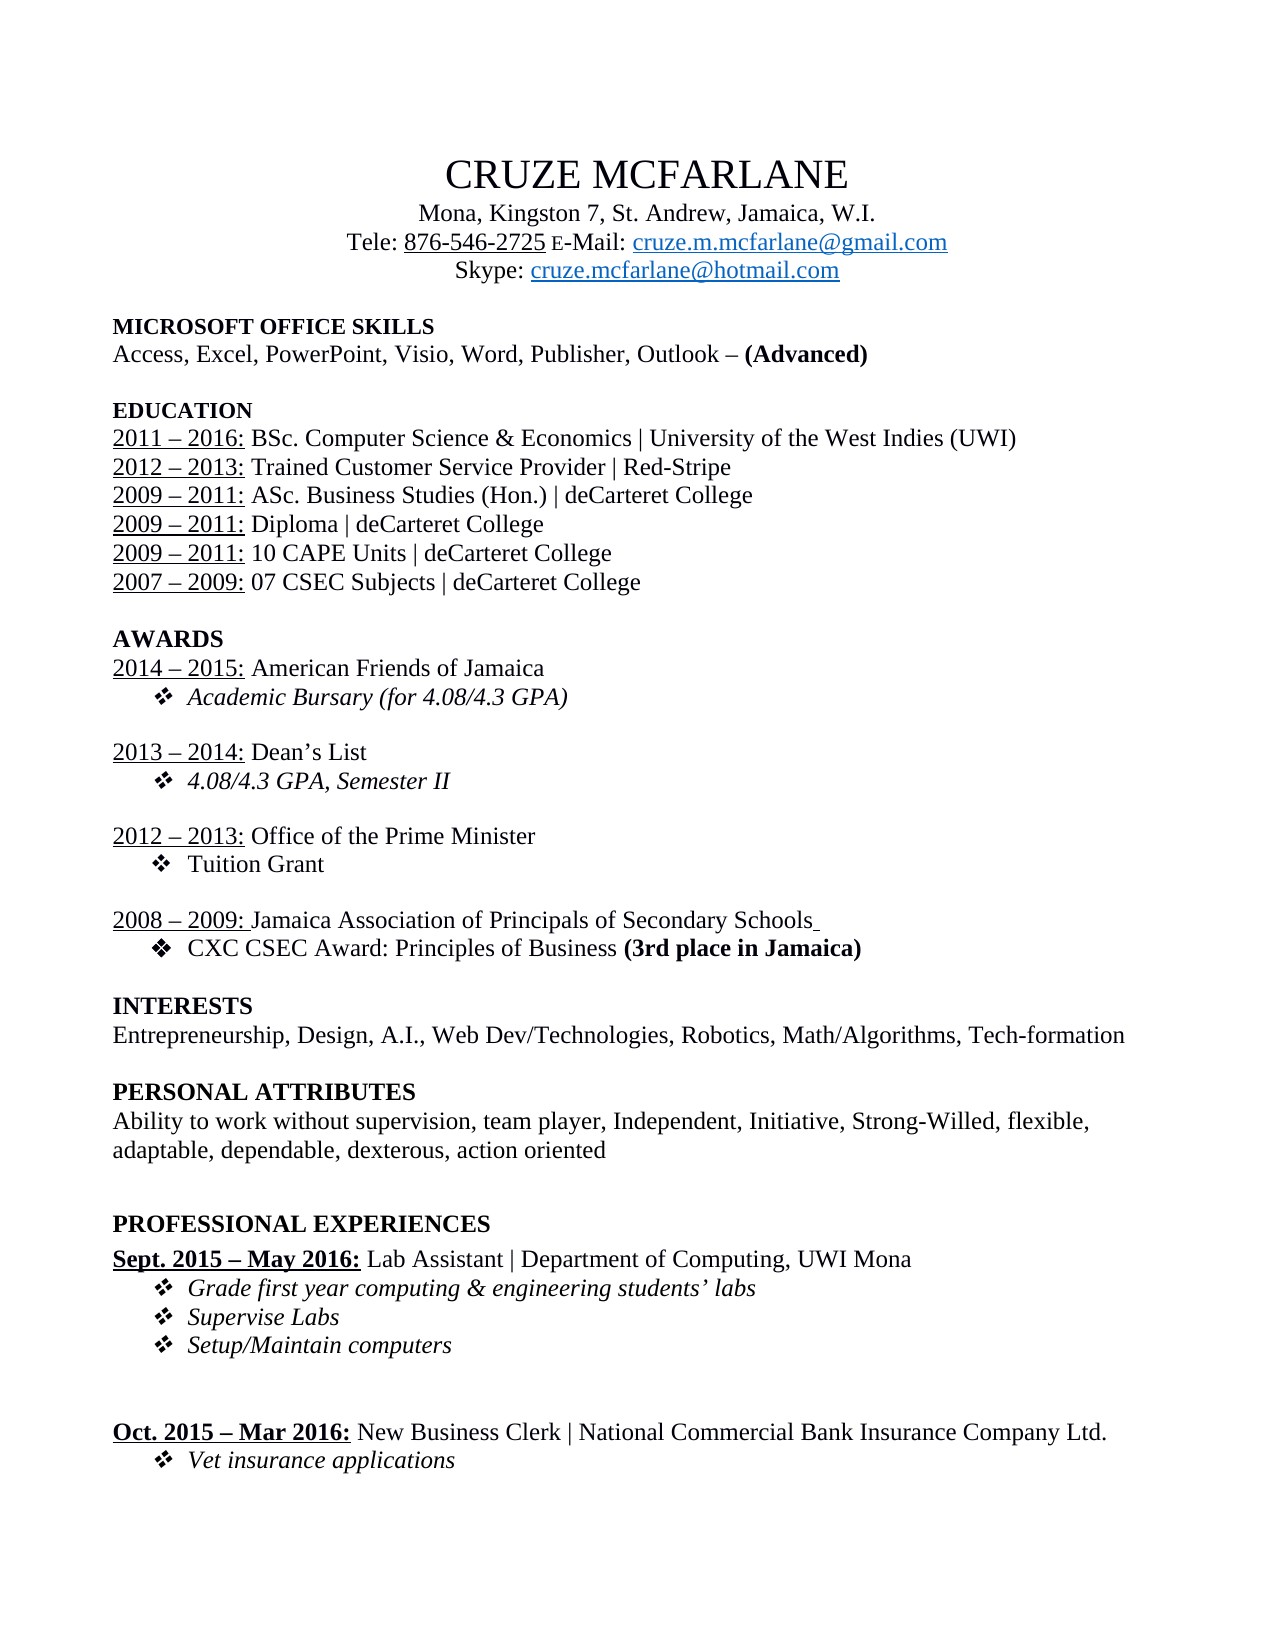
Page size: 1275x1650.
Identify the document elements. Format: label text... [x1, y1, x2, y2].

text 2014 – 2015: American Friends of Jamaica [112, 653, 1181, 682]
list Academic Bursary (for 4.08/4.3 GPA) [150, 682, 1181, 711]
list Tuition Grant [150, 849, 1181, 878]
text Oct. 2015 – Mar 2016: New Business Clerk | National Commercial Bank Insurance Company Ltd. [112, 1417, 1181, 1446]
text 2013 – 2014: Dean’s List [112, 737, 1181, 766]
text 2008 – 2009: Jamaica Association of Principals of Secondary Schools [112, 905, 1181, 933]
list CXC CSEC Award: Principles of Business (3rd place in Jamaica) [150, 933, 1181, 962]
subtitle PROFESSIONAL EXPERIENCES [112, 1209, 1181, 1238]
text CRUZE MCFARLANE [112, 150, 1181, 198]
list Setup/Maintain computers [150, 1331, 1181, 1359]
text 2012 – 2013: Trained Customer Service Provider | Red-Stripe [112, 452, 1181, 481]
text Access, Excel, PowerPoint, Visio, Word, Publisher, Outlook – (Advanced) [112, 339, 1181, 368]
text 2011 – 2016: BSc. Computer Science & Economics | University of the West Indies (UWI) [112, 423, 1181, 452]
text Tele: 876-546-2725 E-Mail: cruze.m.mcfarlane@gmail.com [112, 227, 1181, 255]
list Vet insurance applications [150, 1446, 1181, 1474]
text Sept. 2015 – May 2016: Lab Assistant | Department of Computing, UWI Mona [112, 1244, 1181, 1273]
text 2009 – 2011: ASc. Business Studies (Hon.) | deCarteret College [112, 481, 1181, 509]
text AWARDS [112, 624, 1181, 653]
text 2007 – 2009: 07 CSEC Subjects | deCarteret College [112, 567, 1181, 596]
text Entrepreneurship, Design, A.I., Web Dev/Technologies, Robotics, Math/Algorithms, Tech-formation [112, 1020, 1181, 1048]
text EDUCATION [112, 397, 1181, 423]
list Grade first year computing & engineering students’ labs [150, 1273, 1181, 1302]
text 2012 – 2013: Office of the Prime Minister [112, 821, 1181, 849]
text Mona, Kingston 7, St. Andrew, Jamaica, W.I. [112, 198, 1181, 227]
text 2009 – 2011: Diploma | deCarteret College [112, 509, 1181, 538]
text Ability to work without supervision, team player, Independent, Initiative, Strong-Willed, flexible, adaptable, dependable, dexterous, action oriented [112, 1106, 1181, 1163]
text MICROSOFT OFFICE SKILLS [112, 313, 1181, 339]
text Skype: cruze.mcfarlane@hotmail.com [112, 255, 1181, 284]
text INTERESTS [112, 991, 1181, 1020]
text 2009 – 2011: 10 CAPE Units | deCarteret College [112, 538, 1181, 567]
list Supervise Labs [150, 1302, 1181, 1331]
list 4.08/4.3 GPA, Semester II [150, 766, 1181, 794]
text PERSONAL ATTRIBUTES [112, 1077, 1181, 1106]
